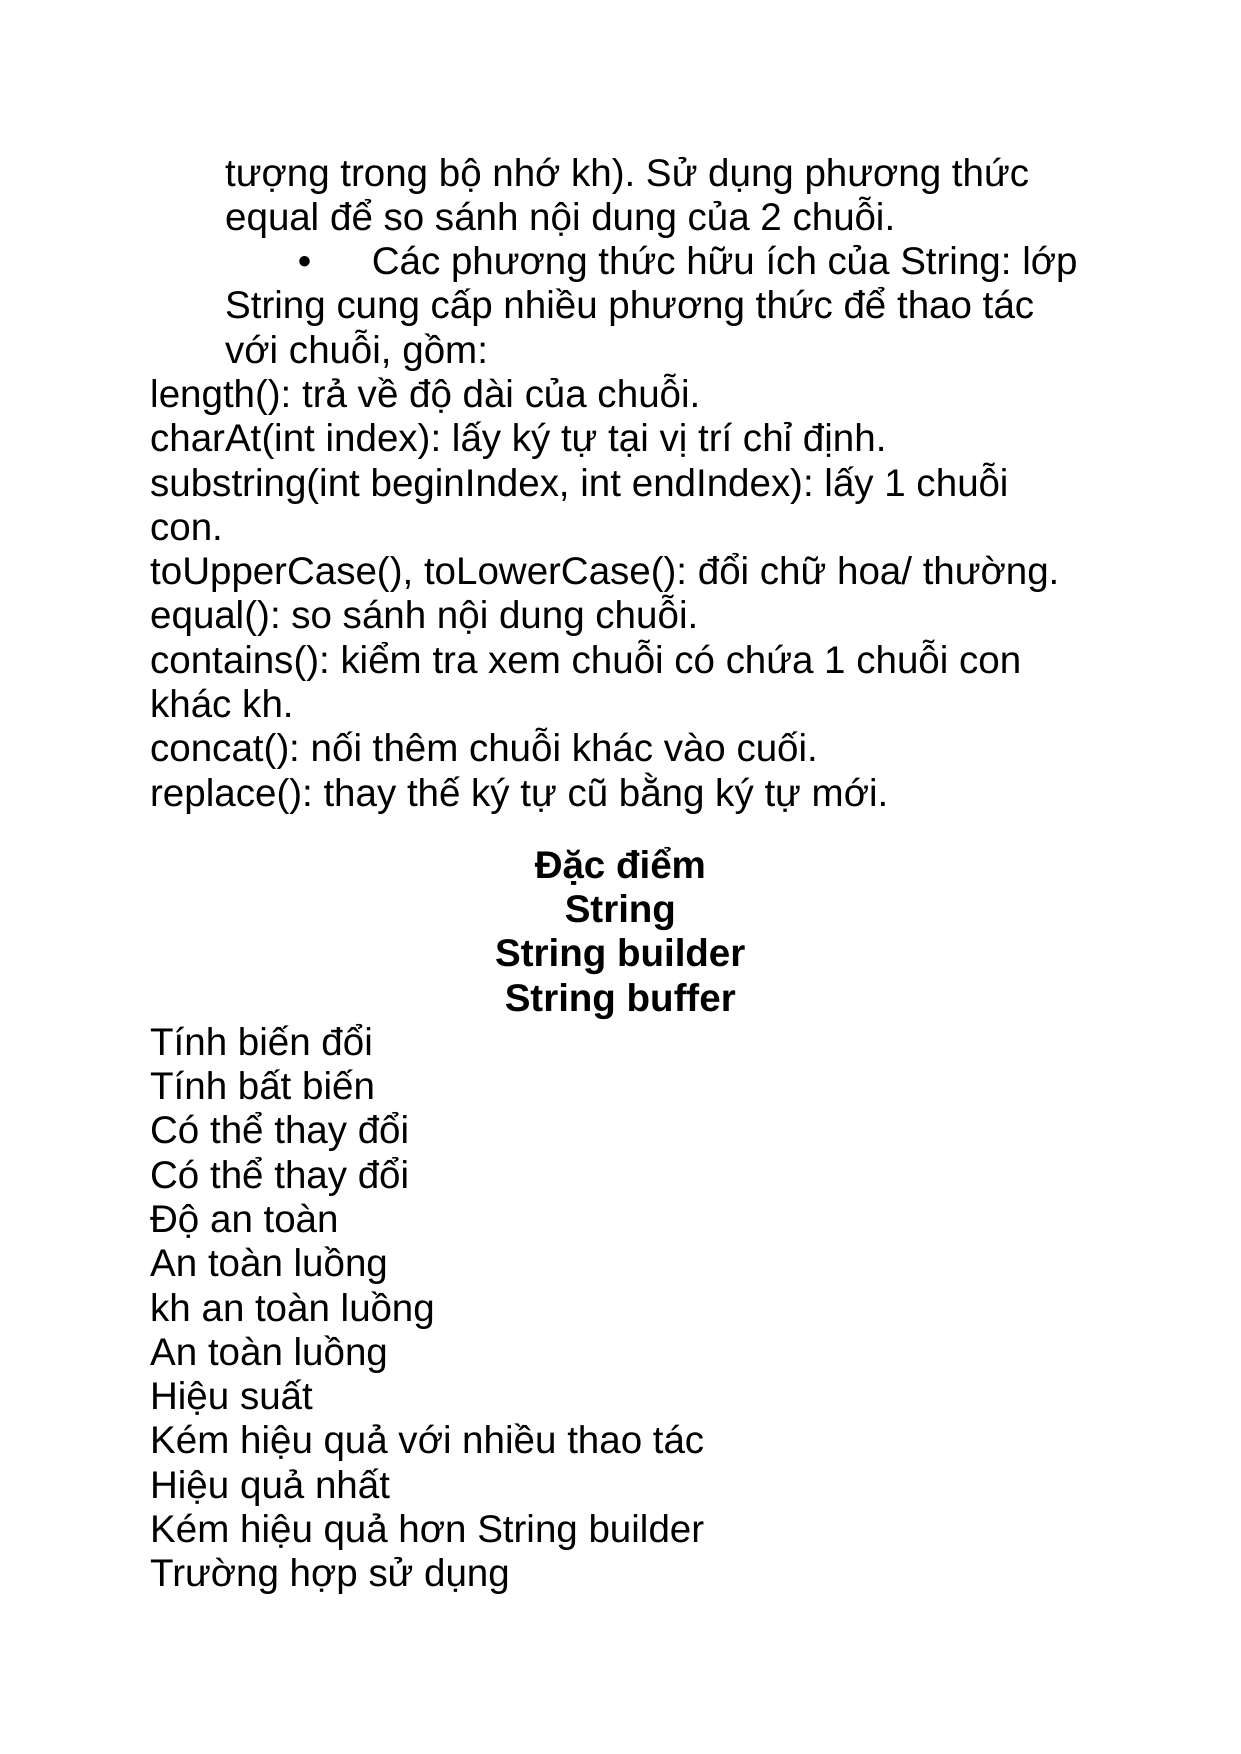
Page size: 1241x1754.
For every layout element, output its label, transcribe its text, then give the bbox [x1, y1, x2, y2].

text An toàn luồng [150, 1330, 1090, 1374]
text replace(): thay thế ký tự cũ bằng ký tự mới. [150, 770, 1090, 814]
text Tính biến đổi [150, 1020, 1090, 1064]
text Hiệu suất [150, 1374, 1090, 1418]
text equal(): so sánh nội dung chuỗi. [150, 593, 1090, 637]
text String [150, 887, 1090, 931]
text kh an toàn luồng [150, 1286, 1090, 1330]
text contains(): kiểm tra xem chuỗi có chứa 1 chuỗi con khác kh. [150, 637, 1090, 726]
text String buffer [150, 976, 1090, 1020]
text Hiệu quả nhất [150, 1463, 1090, 1507]
text Có thể thay đổi [150, 1153, 1090, 1197]
text Đặc điểm [150, 843, 1090, 887]
text An toàn luồng [150, 1241, 1090, 1286]
text substring(int beginIndex, int endIndex): lấy 1 chuỗi con. [150, 460, 1090, 548]
text concat(): nối thêm chuỗi khác vào cuối. [150, 726, 1090, 770]
text Có thể thay đổi [150, 1108, 1090, 1153]
text Trường hợp sử dụng [150, 1551, 1090, 1595]
text String builder [150, 931, 1090, 976]
text charAt(int index): lấy ký tự tại vị trí chỉ định. [150, 416, 1090, 460]
text Kém hiệu quả hơn String builder [150, 1507, 1090, 1551]
text Kém hiệu quả với nhiều thao tác [150, 1418, 1090, 1463]
text Tính bất biến [150, 1064, 1090, 1108]
text length(): trả về độ dài của chuỗi. [150, 371, 1090, 416]
text • Các phương thức hữu ích của String: lớp String cung cấp nhiều phương thức để thao tác với chuỗi, gồm: [225, 238, 1090, 371]
text Độ an toàn [150, 1197, 1090, 1241]
text toUpperCase(), toLowerCase(): đổi chữ hoa/ thường. [150, 548, 1090, 593]
